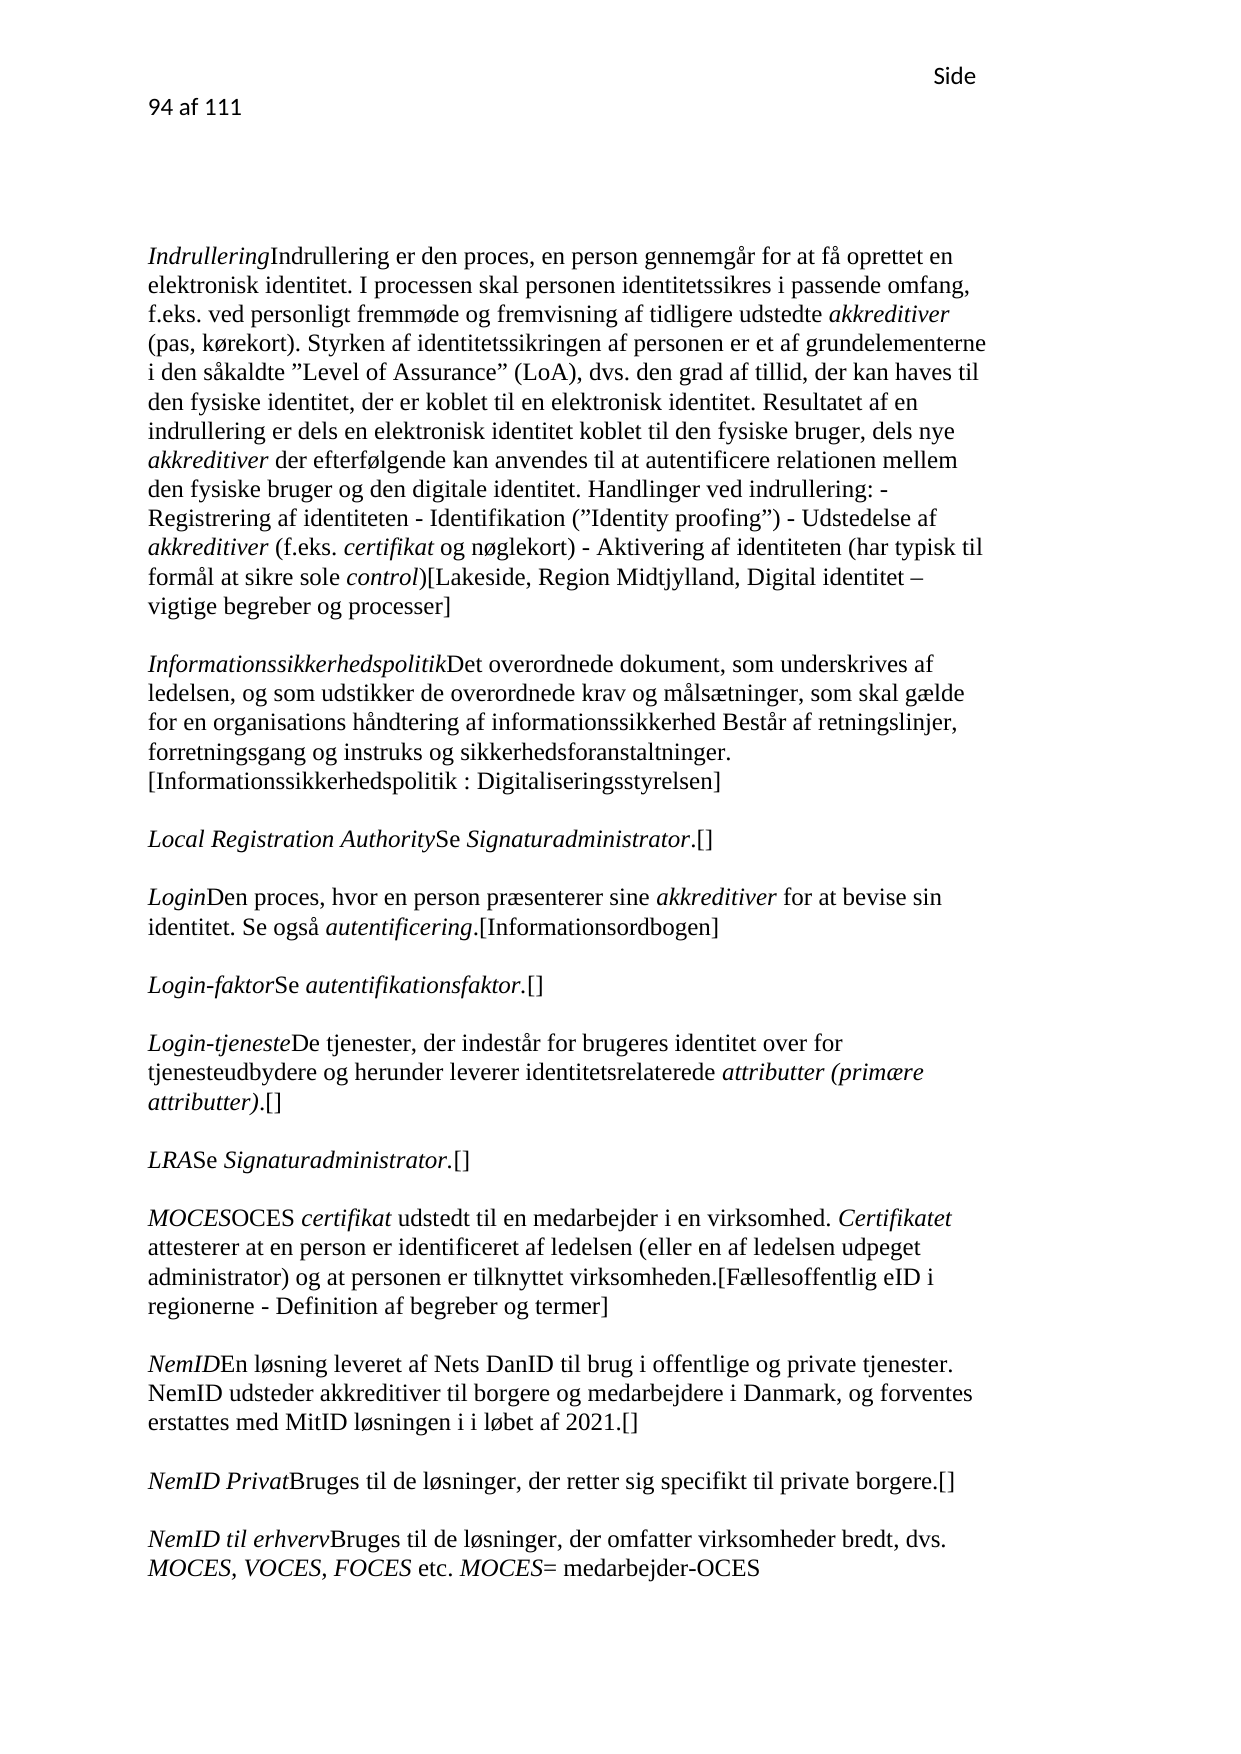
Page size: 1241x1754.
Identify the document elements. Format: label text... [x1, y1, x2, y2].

text MOCESOCES certifikat udstedt til en medarbejder i en virksomhed. Certifikatet attesterer at en person er identificeret af ledelsen (eller en af ledelsen udpeget administrator) og at personen er tilknyttet virksomheden.[Fællesoffentlig eID i regionerne - Definition af begreber og termer] [148, 1203, 992, 1319]
text Login-faktorSe autentifikationsfaktor.[] [148, 969, 992, 999]
text LoginDen proces, hvor en person præsenterer sine akkreditiver for at bevise sin identitet. Se også autentificering.[Informationsordbogen] [148, 882, 992, 940]
text Local Registration AuthoritySe Signaturadministrator.[] [148, 824, 992, 853]
text LRASe Signaturadministrator.[] [148, 1144, 992, 1174]
text NemID PrivatBruges til de løsninger, der retter sig specifikt til private borgere.[] [148, 1465, 992, 1494]
text IndrulleringIndrullering er den proces, en person gennemgår for at få oprettet en elektronisk identitet. I processen skal personen identitetssikres i passende omfang, f.eks. ved personligt fremmøde og fremvisning af tidligere udstedte akkreditiver (pas, kørekort). Styrken af identitetssikringen af personen er et af grundelementerne i den såkaldte ”Level of Assurance” (LoA), dvs. den grad af tillid, der kan haves til den fysiske identitet, der er koblet til en elektronisk identitet. Resultatet af en indrullering er dels en elektronisk identitet koblet til den fysiske bruger, dels nye akkreditiver der efterfølgende kan anvendes til at autentificere relationen mellem den fysiske bruger og den digitale identitet. Handlinger ved indrullering: - Registrering af identiteten - Identifikation (”Identity proofing”) - Udstedelse af akkreditiver (f.eks. certifikat og nøglekort) - Aktivering af identiteten (har typisk til formål at sikre sole control)[Lakeside, Region Midtjylland, Digital identitet – vigtige begreber og processer] [148, 240, 992, 619]
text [148, 1524, 992, 1582]
text Login-tjenesteDe tjenester, der indestår for brugeres identitet over for tjenesteudbydere og herunder leverer identitetsrelaterede attributter (primære attributter).[] [148, 1028, 992, 1115]
text NemIDEn løsning leveret af Nets DanID til brug i offentlige og private tjenester. NemID udsteder akkreditiver til borgere og medarbejdere i Danmark, og forventes erstattes med MitID løsningen i i løbet af 2021.[] [148, 1349, 992, 1436]
text InformationssikkerhedspolitikDet overordnede dokument, som underskrives af ledelsen, og som udstikker de overordnede krav og målsætninger, som skal gælde for en organisations håndtering af informationssikkerhed Består af retningslinjer, forretningsgang og instruks og sikkerhedsforanstaltninger.[Informationssikkerhedspolitik : Digitaliseringsstyrelsen] [148, 649, 992, 794]
